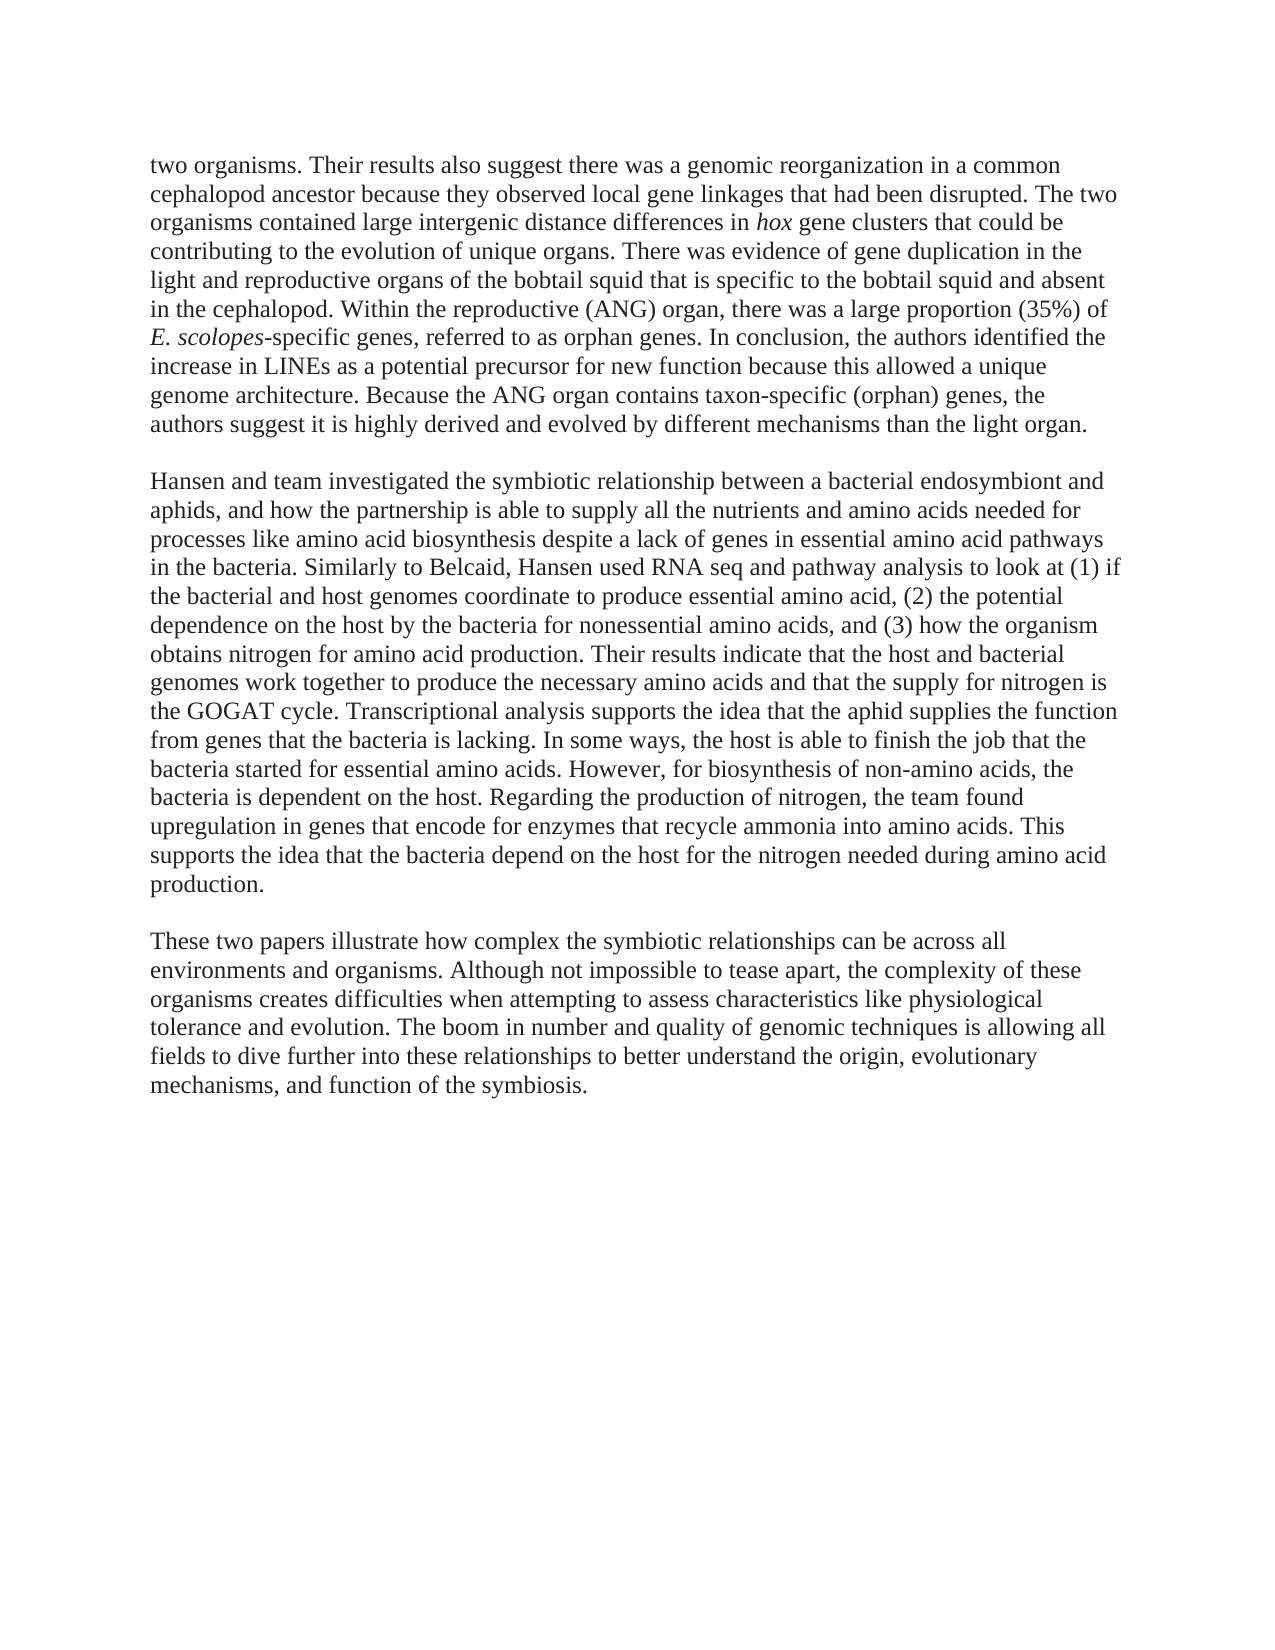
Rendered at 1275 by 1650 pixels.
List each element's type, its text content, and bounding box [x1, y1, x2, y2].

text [150, 150, 1125, 437]
text Hansen and team investigated the symbiotic relationship between a bacterial endosymbiont and aphids, and how the partnership is able to supply all the nutrients and amino acids needed for processes like amino acid biosynthesis despite a lack of genes in essential amino acid pathways in the bacteria. Similarly to Belcaid, Hansen used RNA seq and pathway analysis to look at (1) if the bacterial and host genomes coordinate to produce essential amino acid, (2) the potential dependence on the host by the bacteria for nonessential amino acids, and (3) how the organism obtains nitrogen for amino acid production. Their results indicate that the host and bacterial genomes work together to produce the necessary amino acids and that the supply for nitrogen is the GOGAT cycle. Transcriptional analysis supports the idea that the aphid supplies the function from genes that the bacteria is lacking. In some ways, the host is able to finish the job that the bacteria started for essential amino acids. However, for biosynthesis of non-amino acids, the bacteria is dependent on the host. Regarding the production of nitrogen, the team found upregulation in genes that encode for enzymes that recycle ammonia into amino acids. This supports the idea that the bacteria depend on the host for the nitrogen needed during amino acid production. [150, 466, 1125, 897]
text These two papers illustrate how complex the symbiotic relationships can be across all environments and organisms. Although not impossible to tease apart, the complexity of these organisms creates difficulties when attempting to assess characteristics like physiological tolerance and evolution. The boom in number and quality of genomic techniques is allowing all fields to dive further into these relationships to better understand the origin, evolutionary mechanisms, and function of the symbiosis. [150, 926, 1125, 1099]
